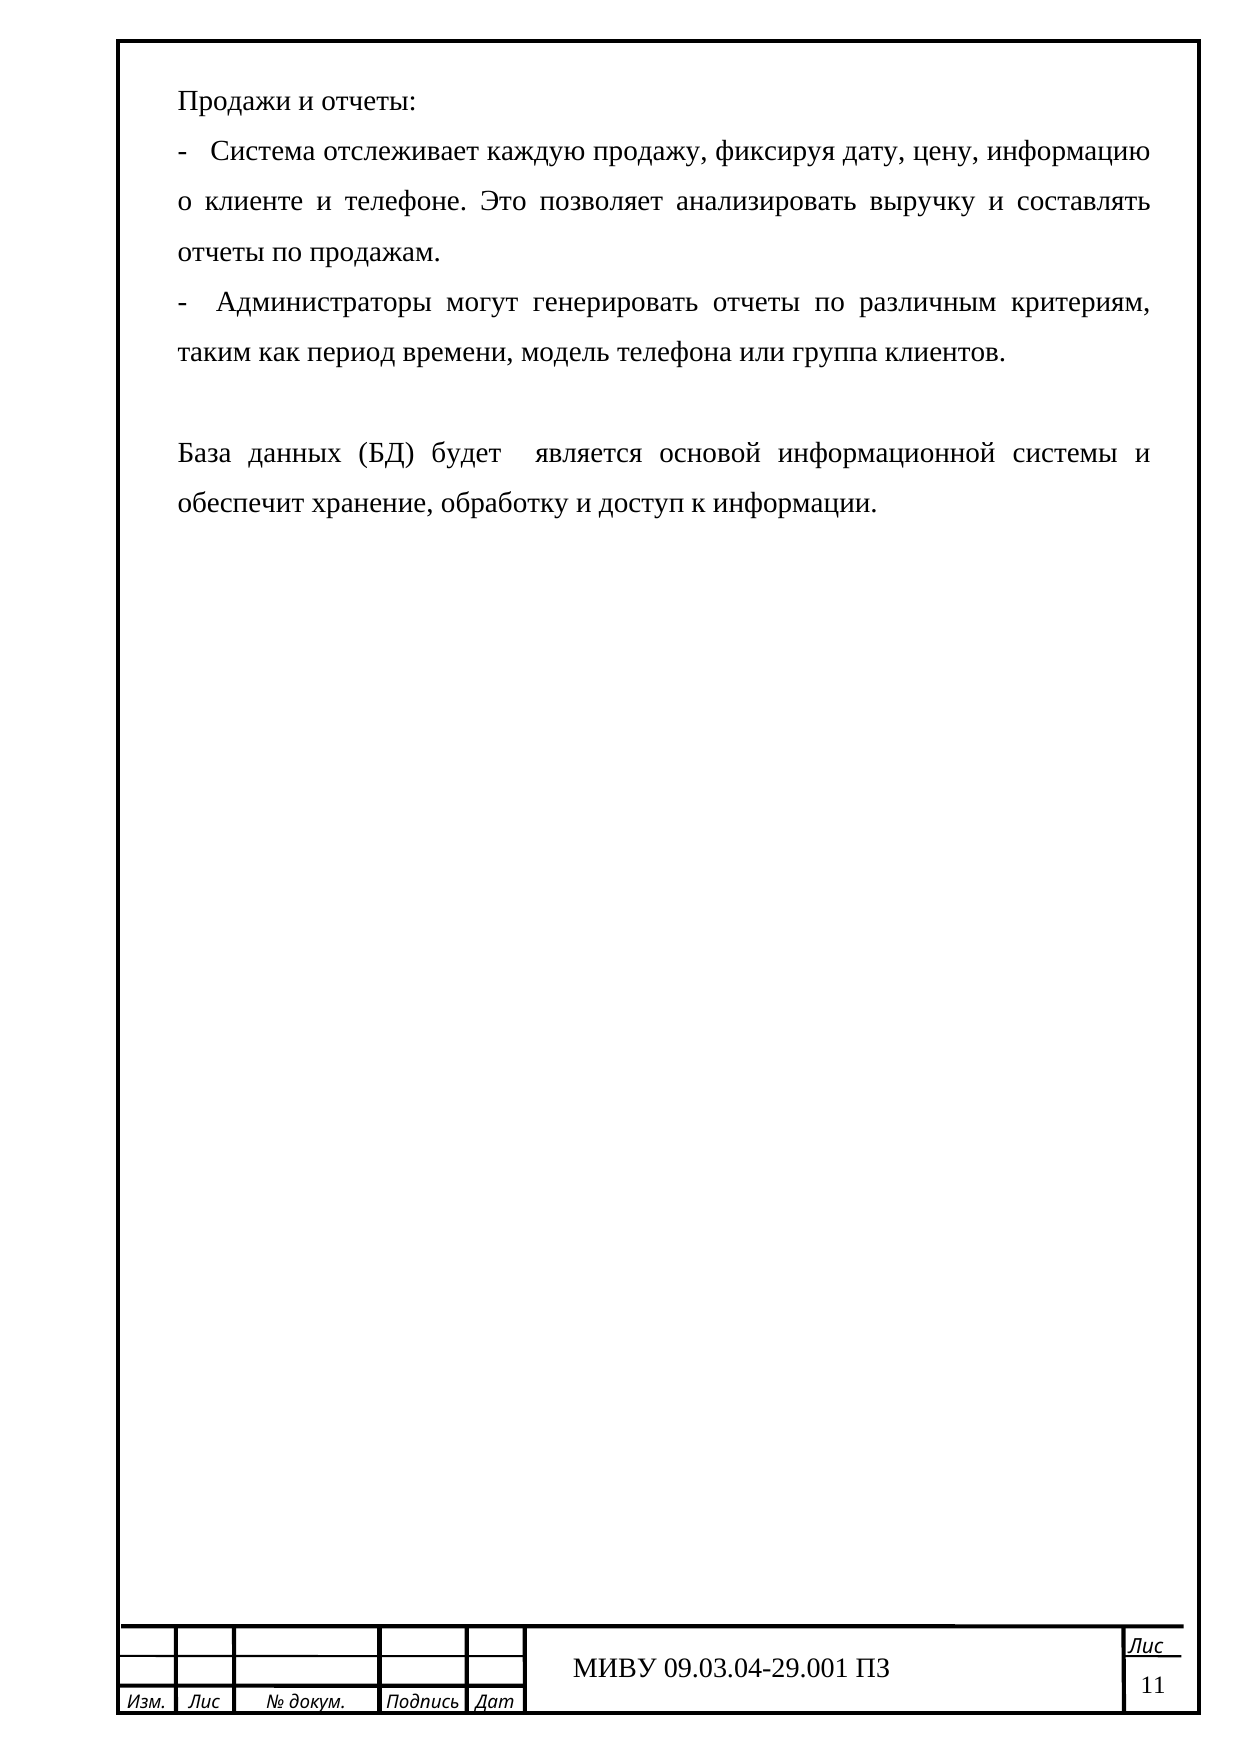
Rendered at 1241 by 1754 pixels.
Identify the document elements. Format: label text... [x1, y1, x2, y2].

text - Администраторы могут генерировать отчеты по различным критериям, таким как период времени, модель телефона или группа клиентов. [177, 284, 1152, 368]
text Продажи и отчеты: [177, 83, 1152, 116]
text - Система отслеживает каждую продажу, фиксируя дату, цену, информацию о клиенте и телефоне. Это позволяет анализировать выручку и составлять отчеты по продажам. [177, 133, 1152, 267]
text База данных (БД) будет является основой информационной системы и обеспечит хранение, обработку и доступ к информации. [177, 435, 1152, 519]
